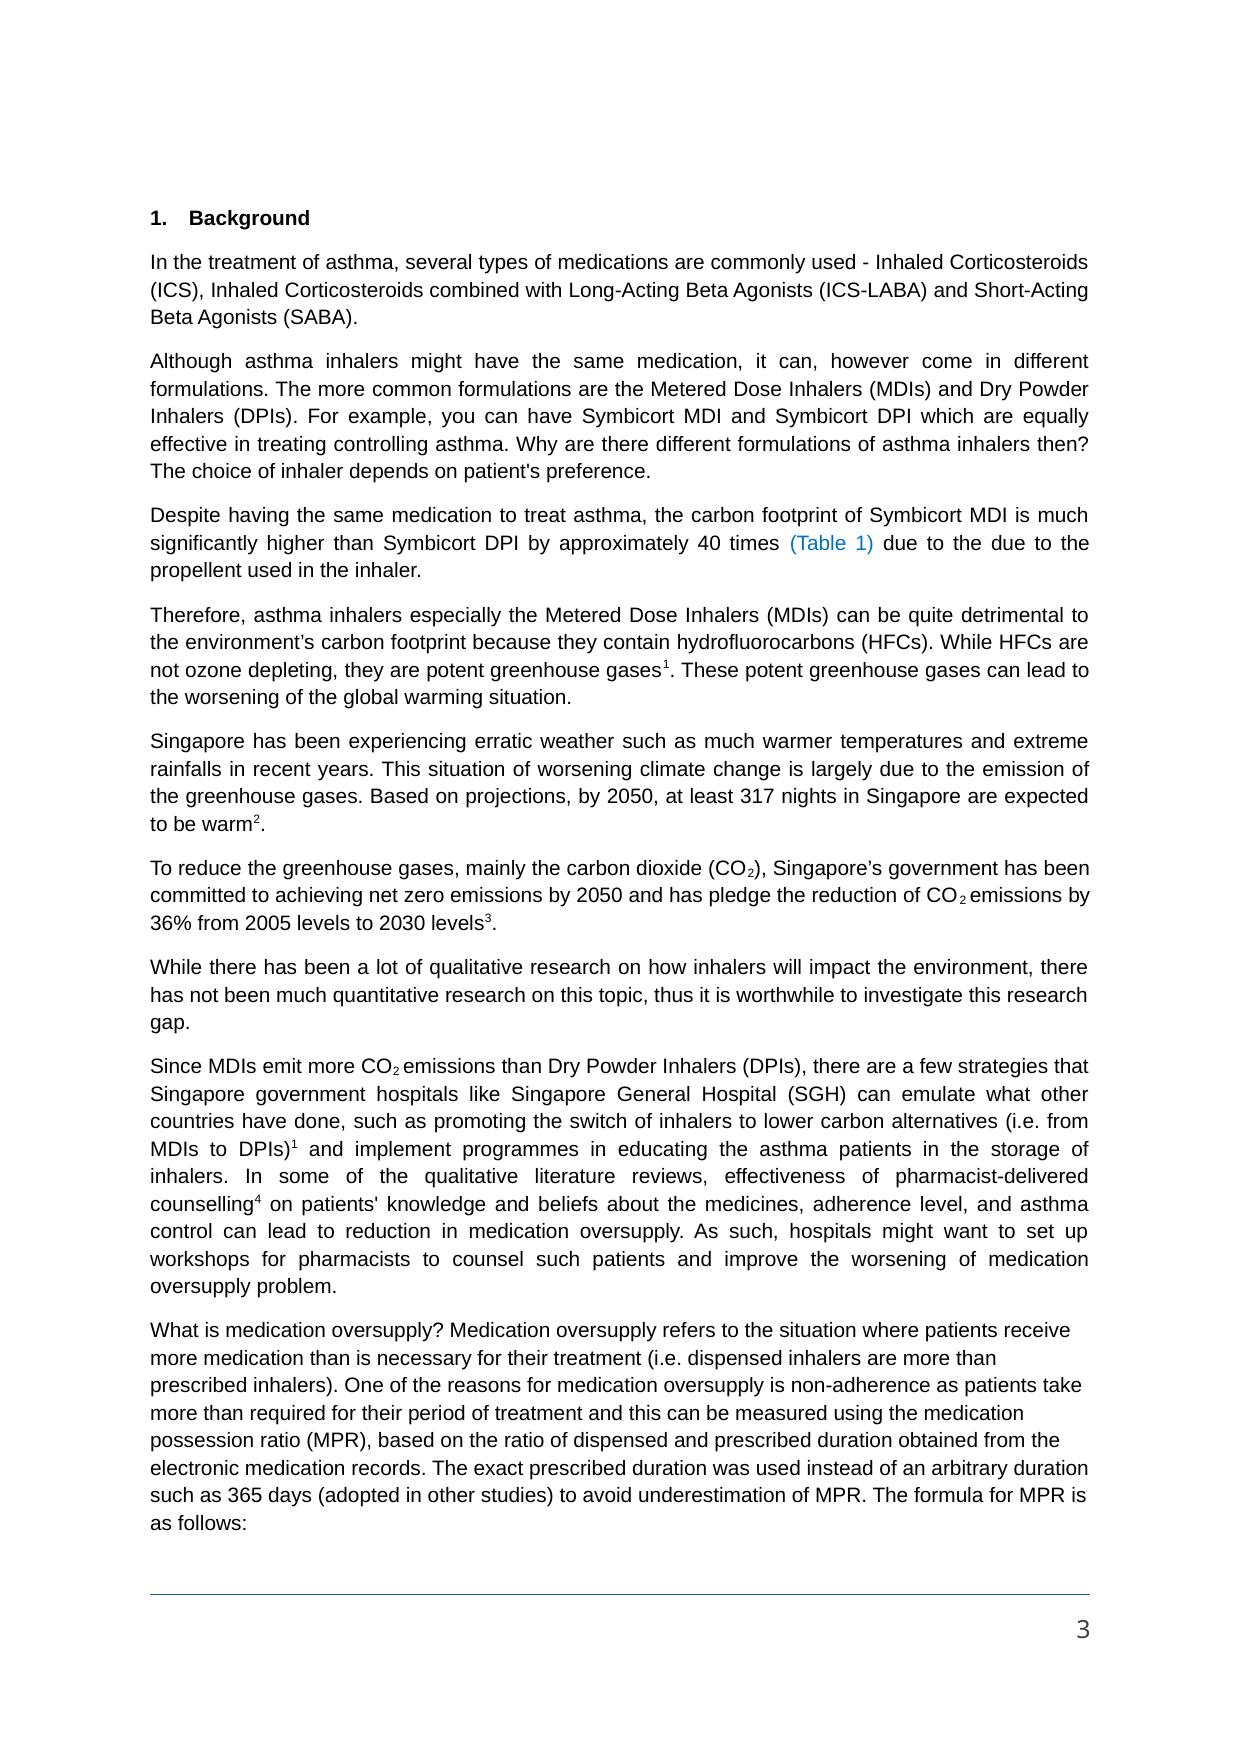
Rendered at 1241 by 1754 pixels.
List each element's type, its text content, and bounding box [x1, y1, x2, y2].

text What is medication oversupply? Medication oversupply refers to the situation where patients receive more medication than is necessary for their treatment (i.e. dispensed inhalers are more than prescribed inhalers). One of the reasons for medication oversupply is non-adherence as patients take more than required for their period of treatment and this can be measured using the medication possession ratio (MPR), based on the ratio of dispensed and prescribed duration obtained from the electronic medication records. The exact prescribed duration was used instead of an arbitrary duration such as 365 days (adopted in other studies) to avoid underestimation of MPR. The formula for MPR is as follows: [150, 1318, 1090, 1535]
text In the treatment of asthma, several types of medications are commonly used - Inhaled Corticosteroids (ICS), Inhaled Corticosteroids combined with Long-Acting Beta Agonists (ICS-LABA) and Short-Acting Beta Agonists (SABA). [150, 250, 1090, 329]
text Despite having the same medication to treat asthma, the carbon footprint of Symbicort MDI is much significantly higher than Symbicort DPI by approximately 40 times (Table 1) due to the due to the propellent used in the inhaler. [150, 503, 1090, 582]
text Singapore has been experiencing erratic weather such as much warmer temperatures and extreme rainfalls in recent years. This situation of worsening climate change is largely due to the emission of the greenhouse gases. Based on projections, by 2050, at least 317 nights in Singapore are expected to be warm2. [150, 729, 1090, 836]
text Although asthma inhalers might have the same medication, it can, however come in different formulations. The more common formulations are the Metered Dose Inhalers (MDIs) and Dry Powder Inhalers (DPIs). For example, you can have Symbicort MDI and Symbicort DPI which are equally effective in treating controlling asthma. Why are there different formulations of asthma inhalers then? The choice of inhaler depends on patient's preference. [150, 349, 1090, 483]
text Since MDIs emit more CO2 emissions than Dry Powder Inhalers (DPIs), there are a few strategies that Singapore government hospitals like Singapore General Hospital (SGH) can emulate what other countries have done, such as promoting the switch of inhalers to lower carbon alternatives (i.e. from MDIs to DPIs)1 and implement programmes in educating the asthma patients in the storage of inhalers. In some of the qualitative literature reviews, effectiveness of pharmacist-delivered counselling4 on patients' knowledge and beliefs about the medicines, adherence level, and asthma control can lead to reduction in medication oversupply. As such, hospitals might want to set up workshops for pharmacists to counsel such patients and improve the worsening of medication oversupply problem. [150, 1054, 1090, 1298]
list Background [150, 206, 1090, 230]
text To reduce the greenhouse gases, mainly the carbon dioxide (CO2), Singapore’s government has been committed to achieving net zero emissions by 2050 and has pledge the reduction of CO2 emissions by 36% from 2005 levels to 2030 levels3. [150, 856, 1090, 935]
text While there has been a lot of qualitative research on how inhalers will impact the environment, there has not been much quantitative research on this topic, thus it is worthwhile to investigate this research gap. [150, 955, 1090, 1034]
text Therefore, asthma inhalers especially the Metered Dose Inhalers (MDIs) can be quite detrimental to the environment’s carbon footprint because they contain hydrofluorocarbons (HFCs). While HFCs are not ozone depleting, they are potent greenhouse gases1. These potent greenhouse gases can lead to the worsening of the global warming situation. [150, 602, 1090, 709]
